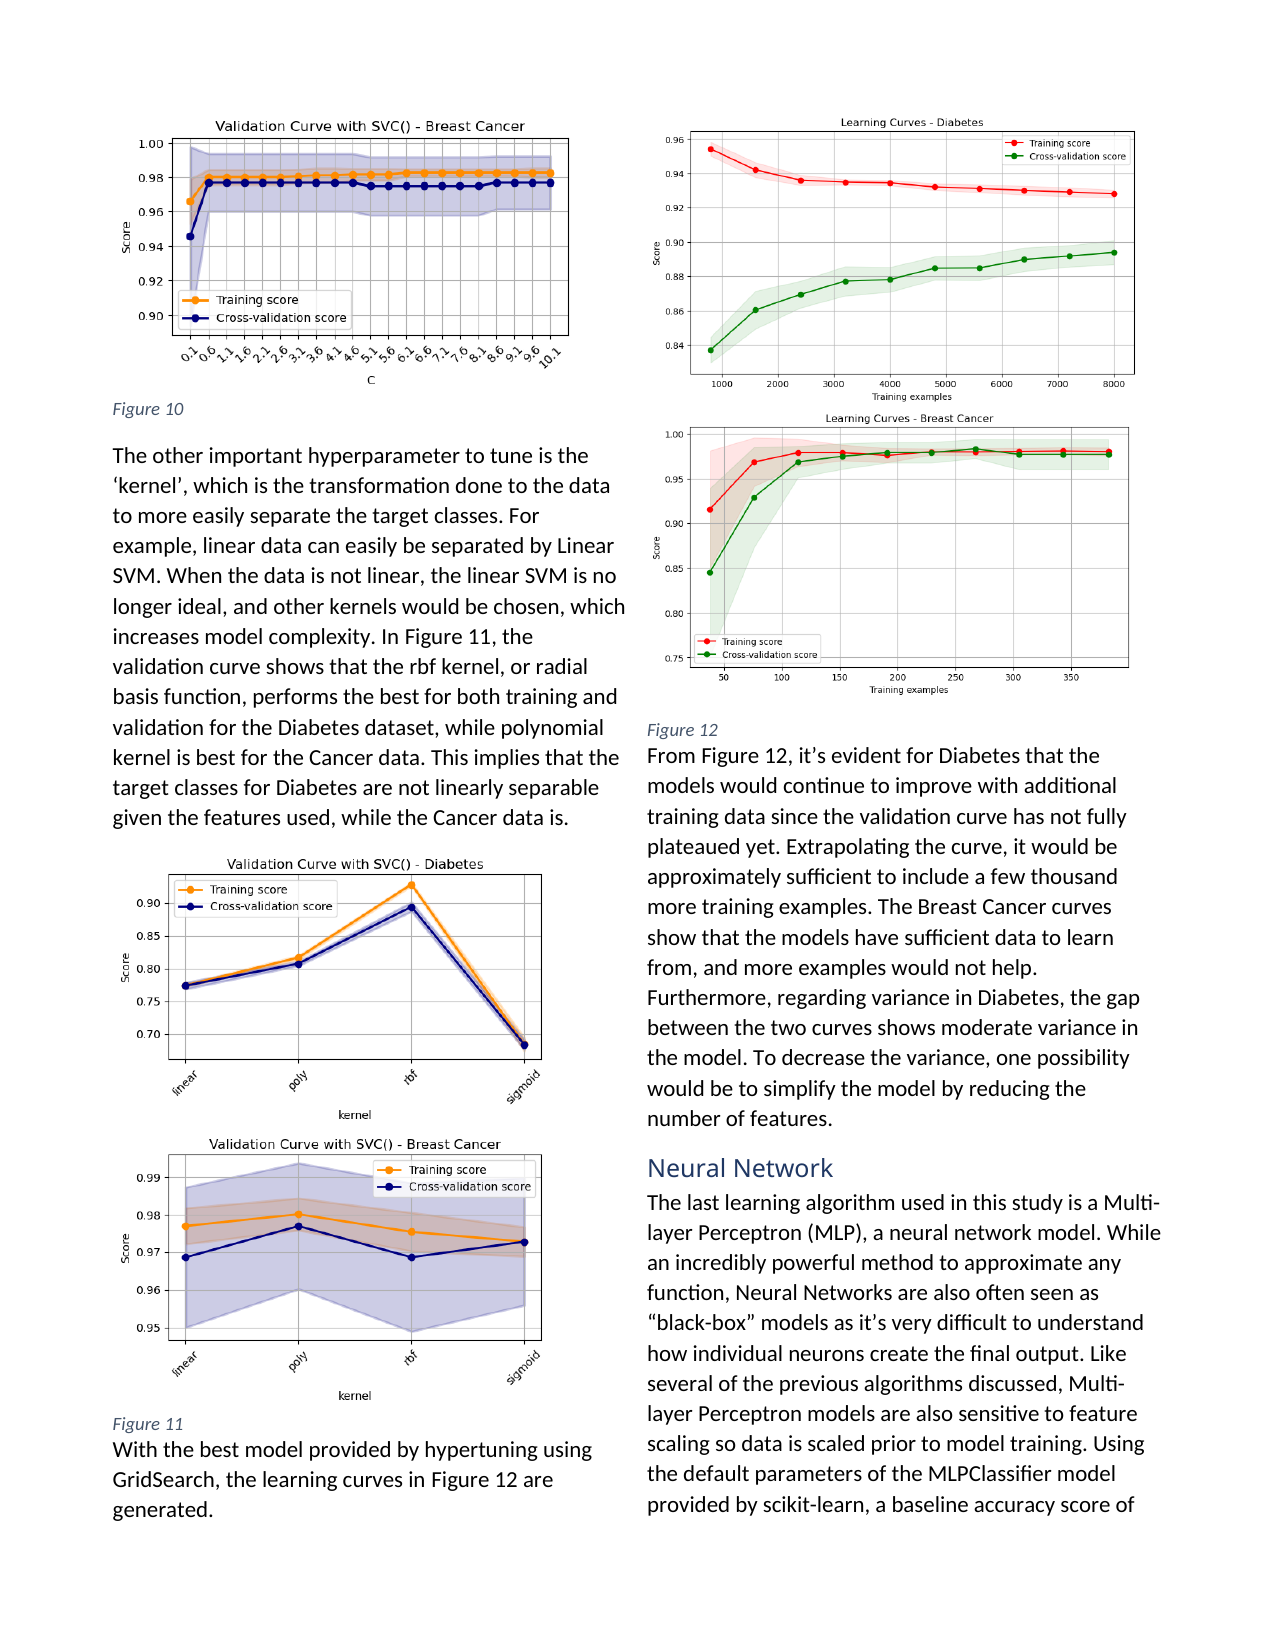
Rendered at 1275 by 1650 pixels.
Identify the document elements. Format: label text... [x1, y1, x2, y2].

subtitle Neural Network [647, 1151, 1162, 1185]
text Figure 10 [112, 397, 628, 420]
text The other important hyperparameter to tune is the ‘kernel’, which is the transformation done to the data to more easily separate the target classes. For example, linear data can easily be separated by Linear SVM. When the data is not linear, the linear SVM is no longer ideal, and other kernels would be chosen, which increases model complexity. In Figure 11, the validation curve shows that the rbf kernel, or radial basis function, performs the best for both training and validation for the Diabetes dataset, while polynomial kernel is best for the Cancer data. This implies that the target classes for Diabetes are not linearly separable given the features used, while the Cancer data is. [112, 441, 628, 831]
text From Figure 12, it’s evident for Diabetes that the models would continue to improve with additional training data since the validation curve has not fully plateaued yet. Extrapolating the curve, it would be approximately sufficient to include a few thousand more training examples. The Breast Cancer curves show that the models have sufficient data to learn from, and more examples would not help. Furthermore, regarding variance in Diabetes, the gap between the two curves shows moderate variance in the model. To decrease the variance, one possibility would be to simplify the model by reducing the number of features. [647, 741, 1162, 1132]
picture [646, 112, 1151, 407]
picture [112, 112, 576, 395]
text Figure 11 [112, 1412, 628, 1435]
picture [112, 850, 551, 1129]
picture [646, 408, 1160, 700]
text Figure 12 [647, 718, 1162, 741]
text With the best model provided by hypertuning using GridSearch, the learning curves in Figure 12 are generated. [112, 1435, 628, 1523]
picture [112, 1131, 551, 1410]
